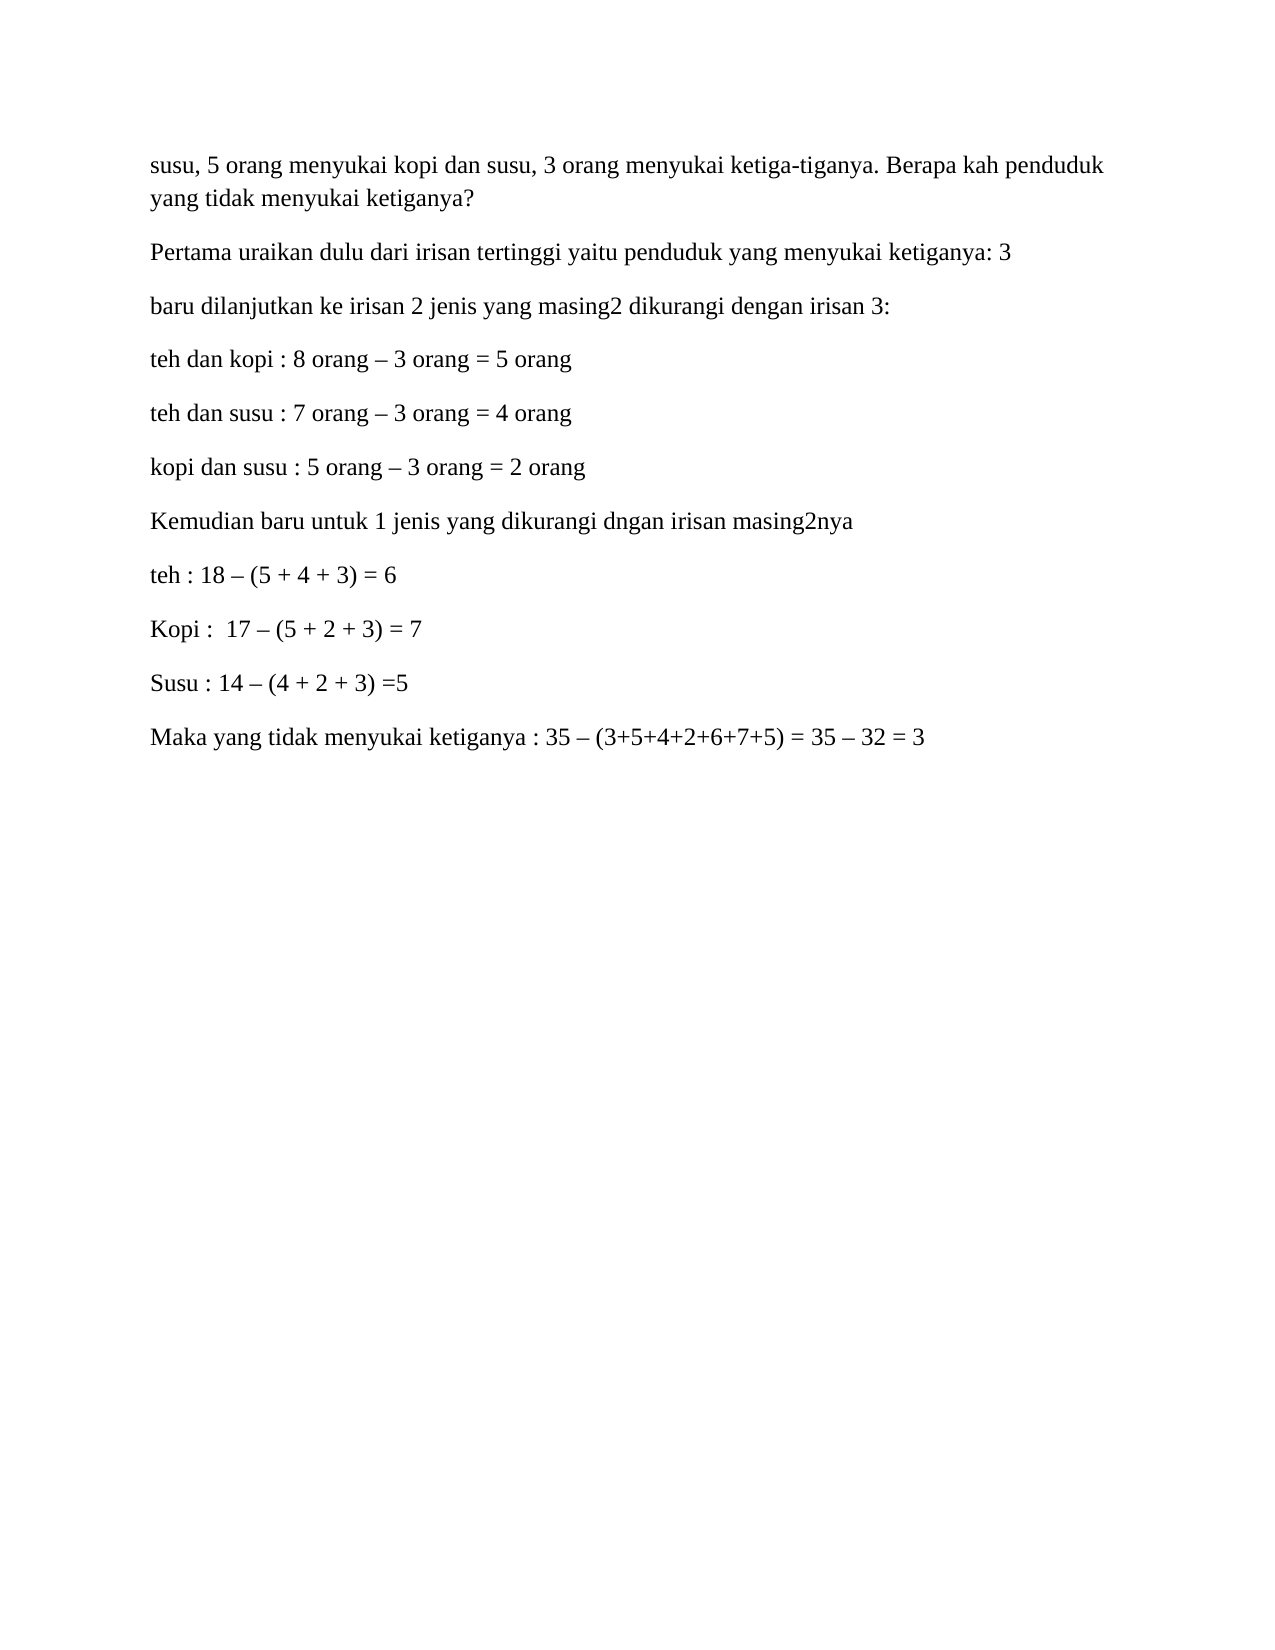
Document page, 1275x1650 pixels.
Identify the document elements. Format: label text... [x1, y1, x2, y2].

text baru dilanjutkan ke irisan 2 jenis yang masing2 dikurangi dengan irisan 3: [150, 291, 1125, 319]
text teh : 18 – (5 + 4 + 3) = 6 [150, 560, 1125, 589]
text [150, 150, 1125, 212]
text Kemudian baru untuk 1 jenis yang dikurangi dngan irisan masing2nya [150, 506, 1125, 535]
text Kopi : 17 – (5 + 2 + 3) = 7 [150, 614, 1125, 643]
text Pertama uraikan dulu dari irisan tertinggi yaitu penduduk yang menyukai ketiganya: 3 [150, 237, 1125, 266]
text Maka yang tidak menyukai ketiganya : 35 – (3+5+4+2+6+7+5) = 35 – 32 = 3 [150, 722, 1125, 750]
text kopi dan susu : 5 orang – 3 orang = 2 orang [150, 452, 1125, 481]
text teh dan susu : 7 orang – 3 orang = 4 orang [150, 398, 1125, 427]
text Susu : 14 – (4 + 2 + 3) =5 [150, 668, 1125, 696]
text teh dan kopi : 8 orang – 3 orang = 5 orang [150, 344, 1125, 373]
